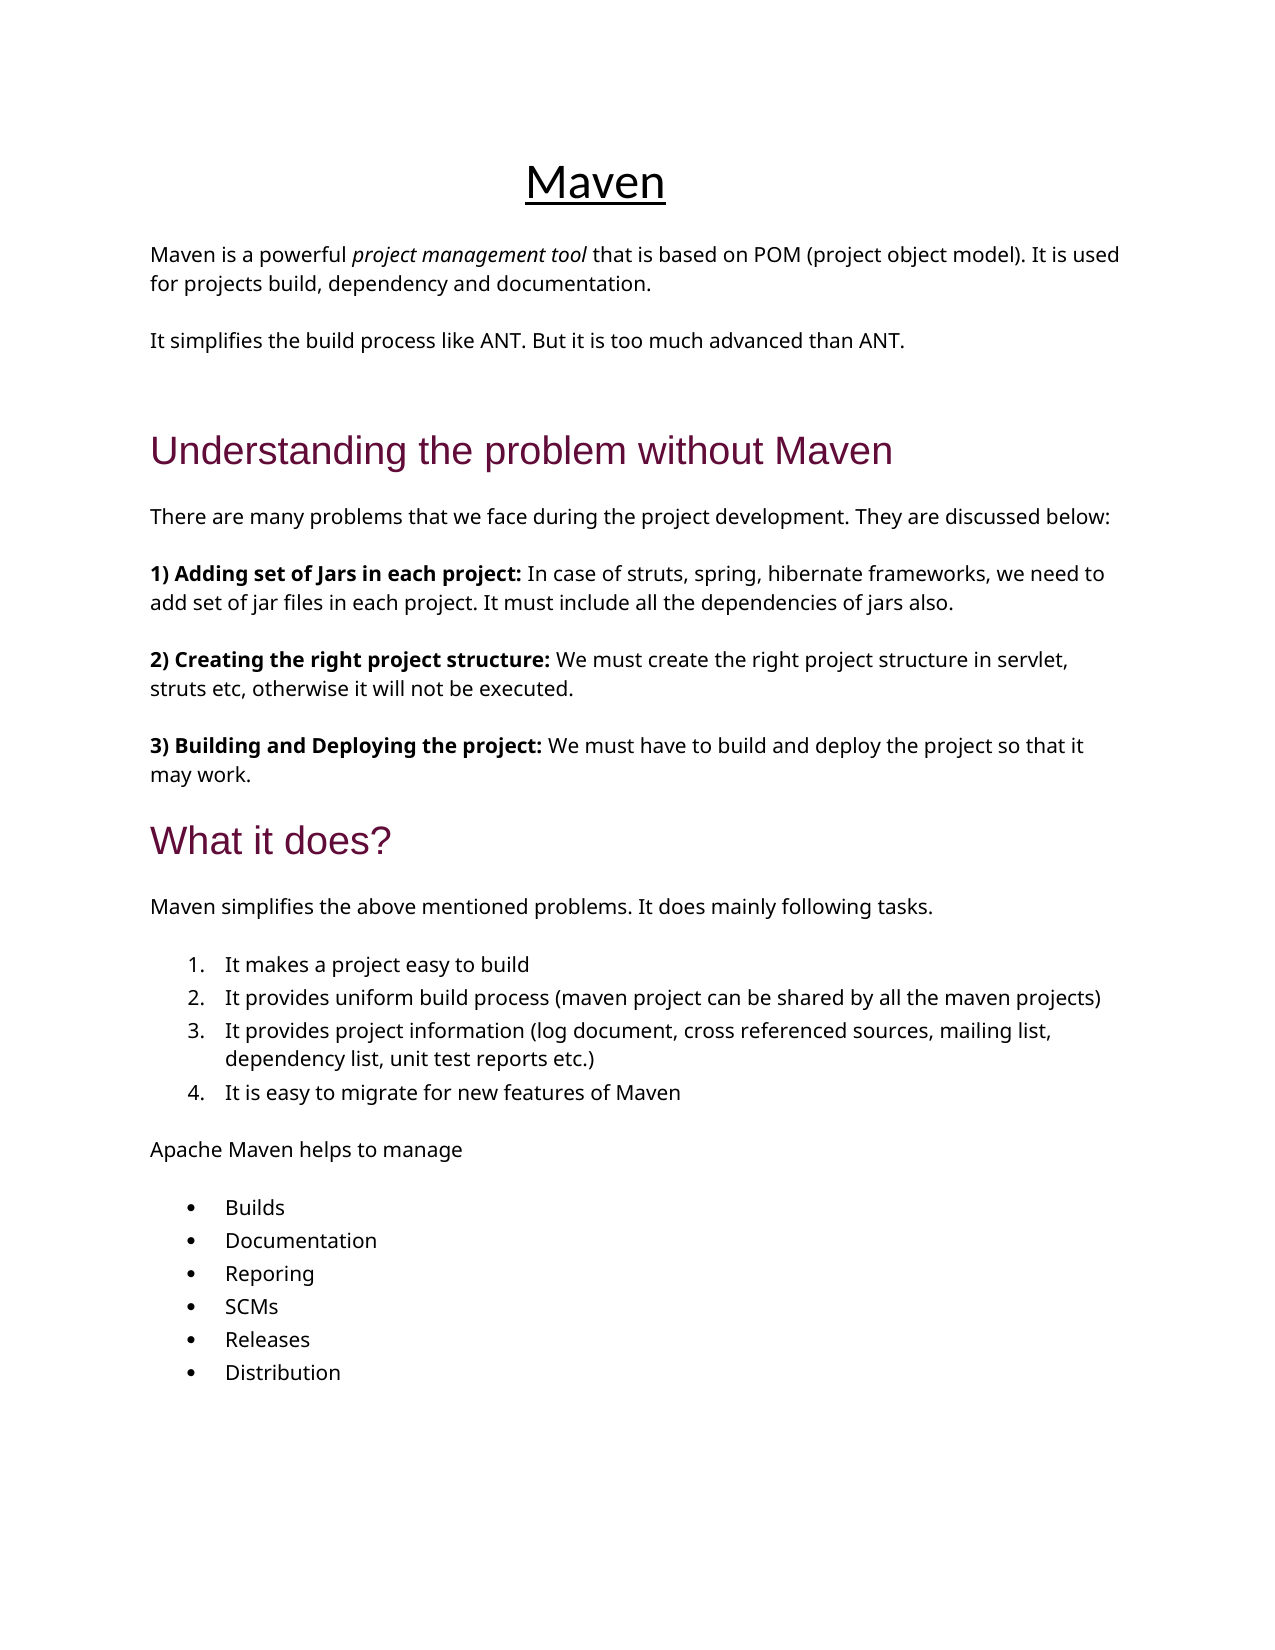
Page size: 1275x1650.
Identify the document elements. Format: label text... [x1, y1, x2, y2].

text Apache Maven helps to manage [150, 1135, 1125, 1164]
list It provides project information (log document, cross referenced sources, mailing list, dependency list, unit test reports etc.) [187, 1016, 1125, 1073]
list It makes a project easy to build [187, 950, 1125, 978]
list It provides uniform build process (maven project can be shared by all the maven projects) [187, 983, 1125, 1011]
list SCMs [187, 1292, 1125, 1321]
list Documentation [187, 1226, 1125, 1254]
text It simplifies the build process like ANT. But it is too much advanced than ANT. [150, 326, 1125, 355]
list Reporing [187, 1259, 1125, 1288]
subtitle Understanding the problem without Maven [150, 384, 1125, 473]
list Builds [187, 1193, 1125, 1221]
text Maven is a powerful project management tool that is based on POM (project object model). It is used for projects build, dependency and documentation. [150, 240, 1125, 297]
list Releases [187, 1325, 1125, 1354]
text 3) Building and Deploying the project: We must have to build and deploy the project so that it may work. [150, 731, 1125, 788]
list It is easy to migrate for new features of Maven [187, 1078, 1125, 1106]
text There are many problems that we face during the project development. They are discussed below: [150, 502, 1125, 530]
text 1) Adding set of Jars in each project: In case of struts, spring, hibernate frameworks, we need to add set of jar files in each project. It must include all the dependencies of jars also. [150, 559, 1125, 616]
list Distribution [187, 1358, 1125, 1387]
subtitle What it does? [150, 817, 1125, 863]
text 2) Creating the right project structure: We must create the right project structure in servlet, struts etc, otherwise it will not be executed. [150, 645, 1125, 702]
text Maven simplifies the above mentioned problems. It does mainly following tasks. [150, 892, 1125, 921]
text Maven [450, 150, 1125, 211]
